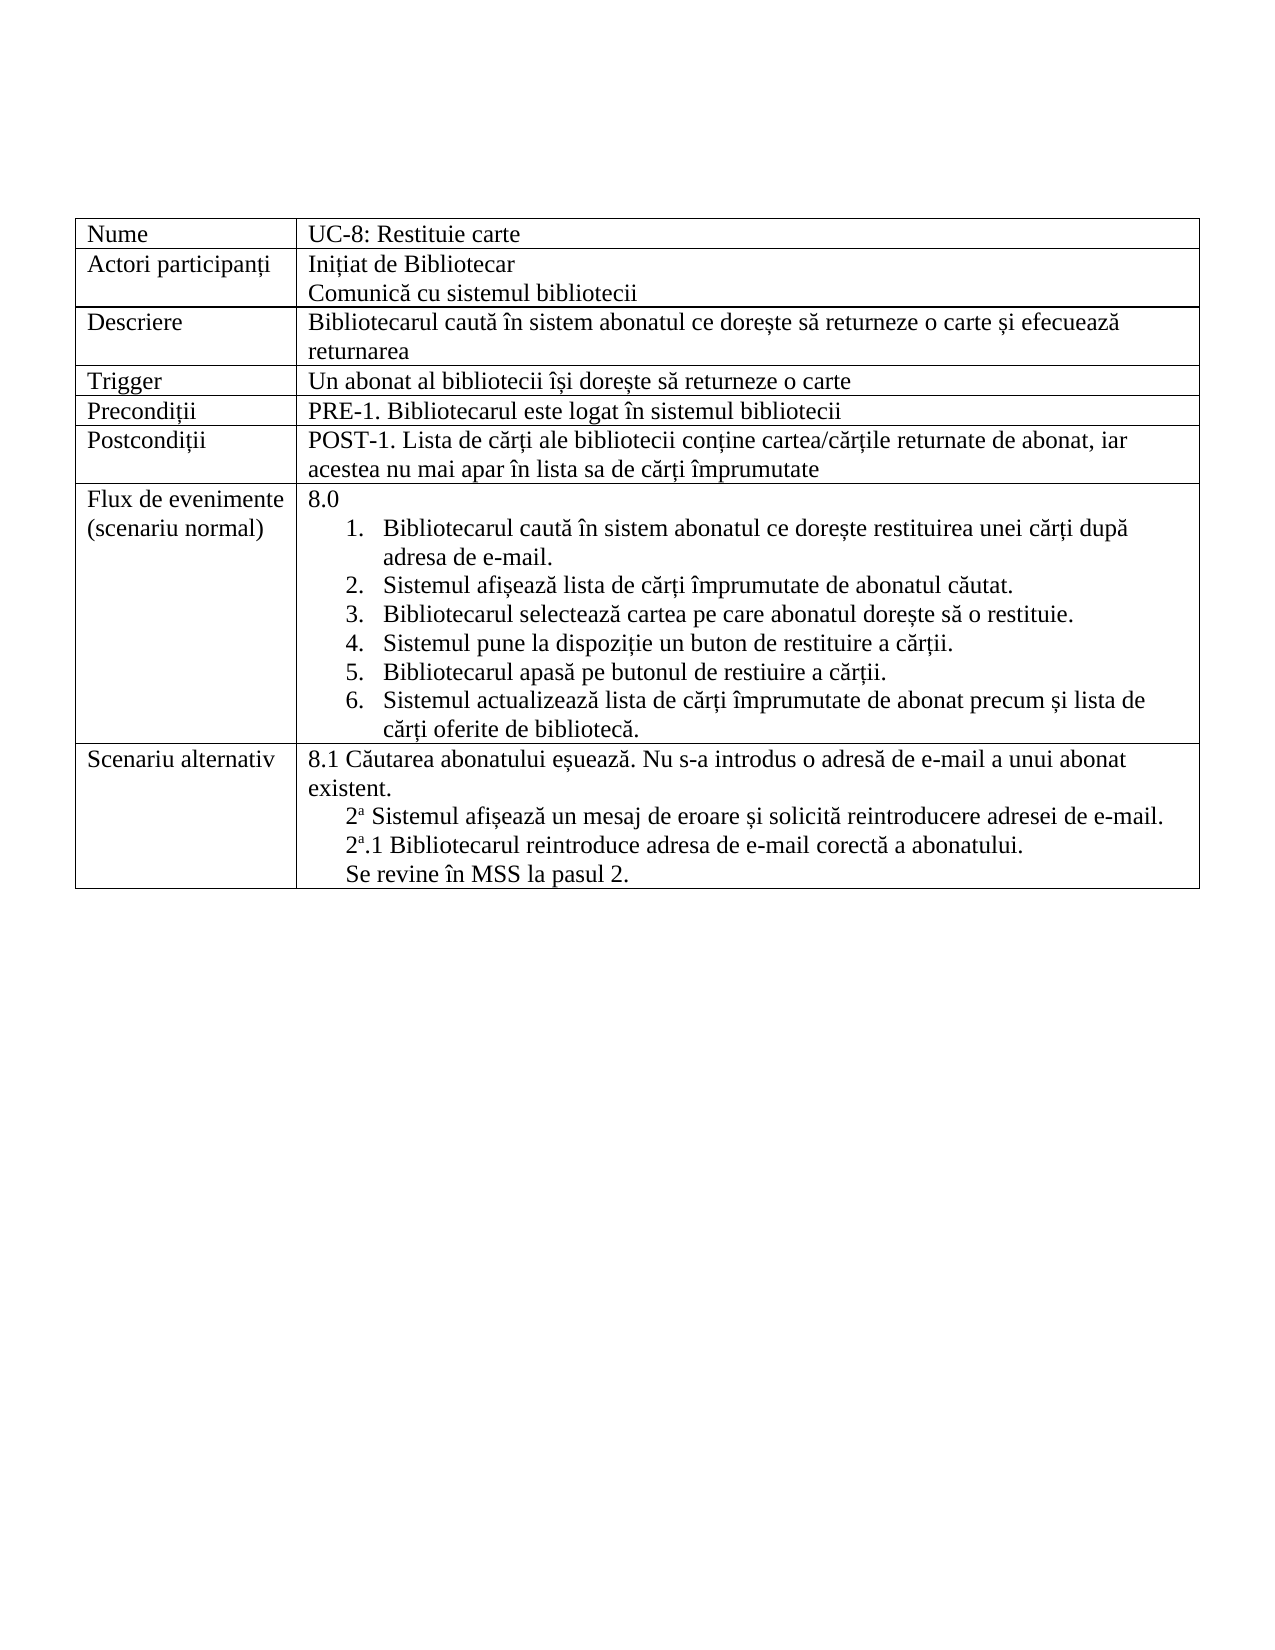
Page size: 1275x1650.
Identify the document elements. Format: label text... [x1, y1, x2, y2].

table_cell Un abonat al bibliotecii își dorește să returneze o carte [297, 366, 1199, 395]
table_cell Postcondiții [76, 426, 296, 483]
table_header UC-8: Restituie carte [297, 219, 1199, 248]
table_cell Descriere [76, 308, 296, 365]
table_cell PRE-1. Bibliotecarul este logat în sistemul bibliotecii [297, 396, 1199, 424]
table_cell Scenariu alternativ [76, 744, 296, 888]
table_cell Actori participanți [76, 249, 296, 306]
table_cell Precondiții [76, 396, 296, 424]
table_cell Trigger [76, 366, 296, 395]
table_cell Inițiat de Bibliotecar Comunică cu sistemul bibliotecii [297, 249, 1199, 306]
table_cell 8.1 Căutarea abonatului eșuează. Nu s-a introdus o adresă de e-mail a unui abonat existent. 2a Sistemul afișează un mesaj de eroare și solicită reintroducere adresei de e-mail. 2a.1 Bibliotecarul reintroduce adresa de e-mail corectă a abonatului. Se revine în MSS la pasul 2. [297, 744, 1199, 888]
table_header Nume [76, 219, 296, 248]
table_cell 8.0 Bibliotecarul caută în sistem abonatul ce dorește restituirea unei cărți după adresa de e-mail. Sistemul afișează lista de cărți împrumutate de abonatul căutat. Bibliotecarul selectează cartea pe care abonatul dorește să o restituie. Sistemul pune la dispoziție un buton de restituire a cărții. Bibliotecarul apasă pe butonul de restiuire a cărții. Sistemul actualizează lista de cărți împrumutate de abonat precum și lista de cărți oferite de bibliotecă. [297, 484, 1199, 743]
table_cell Flux de evenimente (scenariu normal) [76, 484, 296, 743]
table_cell Bibliotecarul caută în sistem abonatul ce dorește să returneze o carte și efecuează returnarea [297, 308, 1199, 365]
table_cell POST-1. Lista de cărți ale bibliotecii conține cartea/cărțile returnate de abonat, iar acestea nu mai apar în lista sa de cărți împrumutate [297, 426, 1199, 483]
